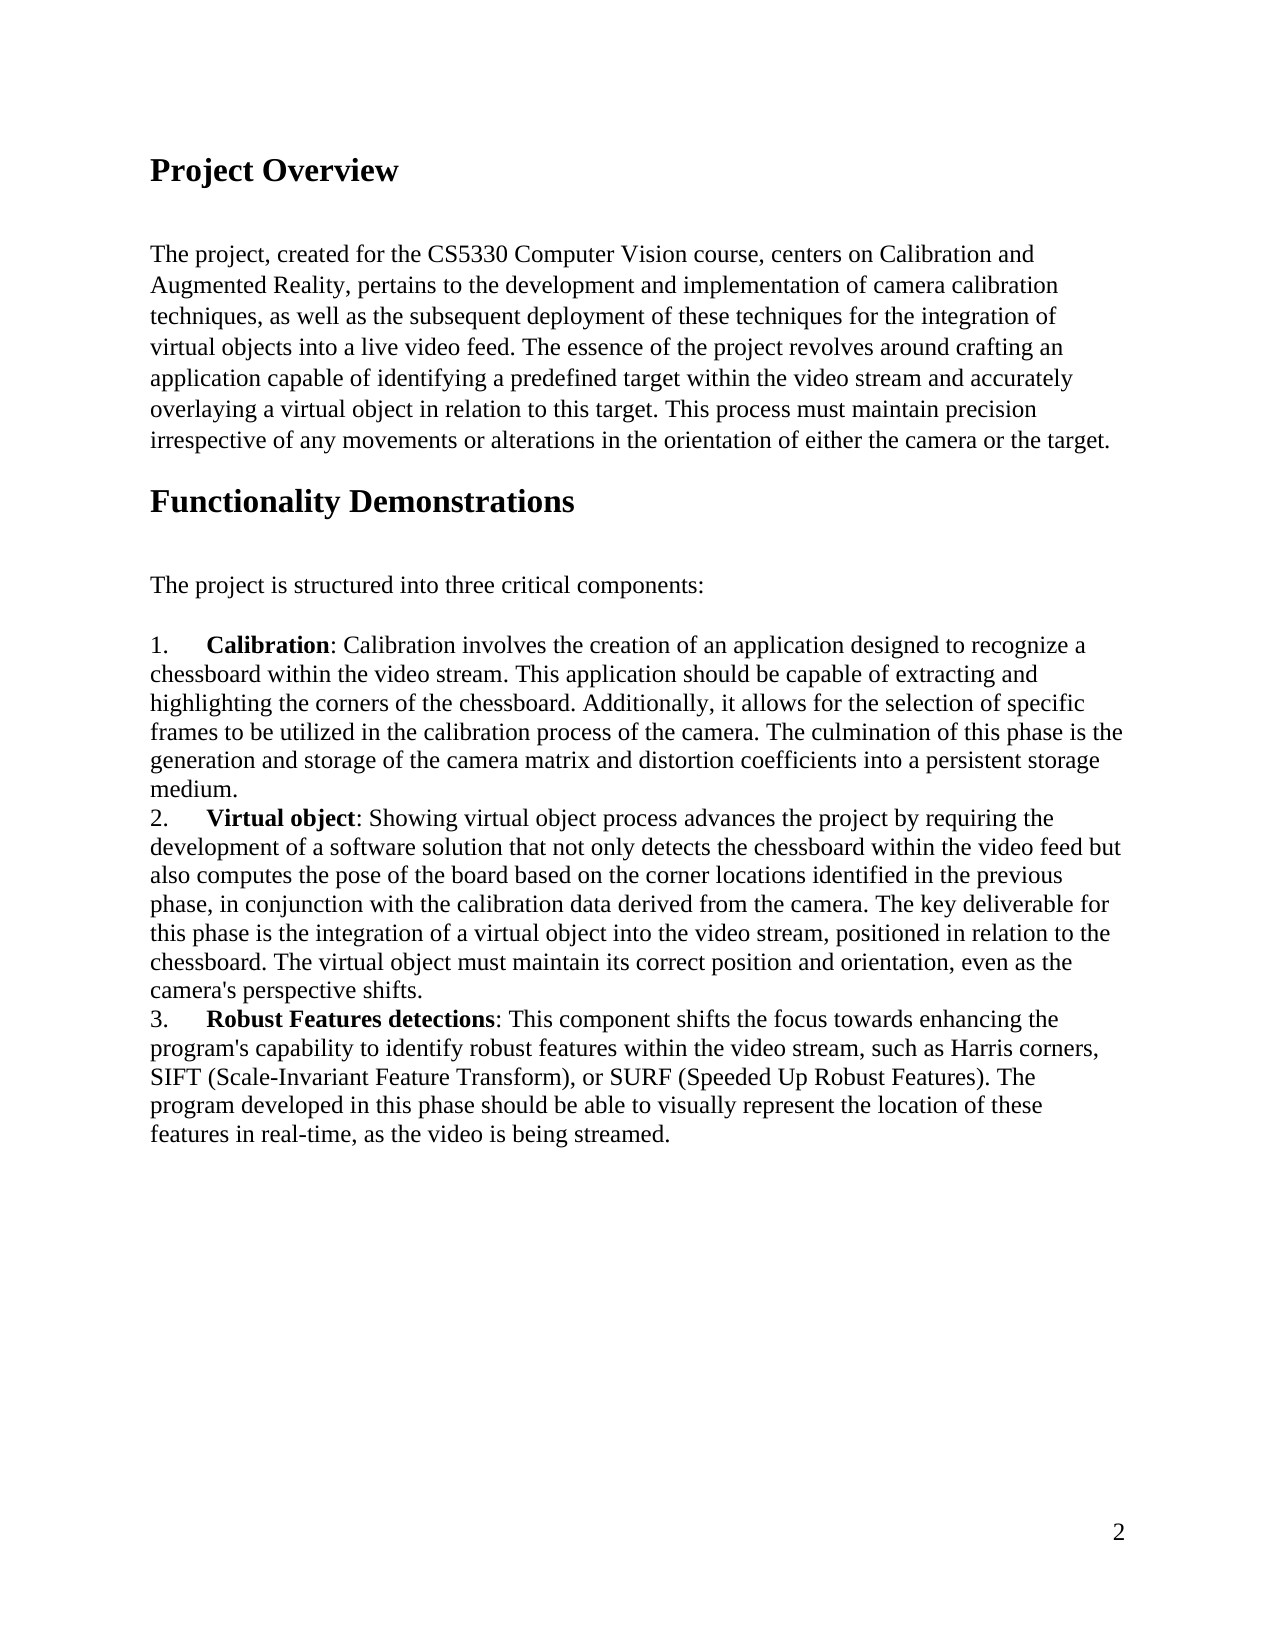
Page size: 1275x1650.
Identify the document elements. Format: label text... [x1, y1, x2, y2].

list Virtual object: Showing virtual object process advances the project by requiring the development of a software solution that not only detects the chessboard within the video feed but also computes the pose of the board based on the corner locations identified in the previous phase, in conjunction with the calibration data derived from the camera. The key deliverable for this phase is the integration of a virtual object into the video stream, positioned in relation to the chessboard. The virtual object must maintain its correct position and orientation, even as the camera's perspective shifts. [150, 803, 1125, 1004]
list Calibration: Calibration involves the creation of an application designed to recognize a chessboard within the video stream. This application should be capable of extracting and highlighting the corners of the chessboard. Additionally, it allows for the selection of specific frames to be utilized in the calibration process of the camera. The culmination of this phase is the generation and storage of the camera matrix and distortion coefficients into a persistent storage medium. [150, 631, 1125, 803]
text The project is structured into three critical components: [150, 570, 1125, 599]
subtitle Project Overview [150, 150, 1125, 188]
subtitle Functionality Demonstrations [150, 481, 1125, 520]
text The project, created for the CS5330 Computer Vision course, centers on Calibration and Augmented Reality, pertains to the development and implementation of camera calibration techniques, as well as the subsequent deployment of these techniques for the integration of virtual objects into a live video feed. The essence of the project revolves around crafting an application capable of identifying a predefined target within the video stream and accurately overlaying a virtual object in relation to this target. This process must maintain precision irrespective of any movements or alterations in the orientation of either the camera or the target. [150, 239, 1125, 454]
list Robust Features detections: This component shifts the focus towards enhancing the program's capability to identify robust features within the video stream, such as Harris corners, SIFT (Scale-Invariant Feature Transform), or SURF (Speeded Up Robust Features). The program developed in this phase should be able to visually represent the location of these features in real-time, as the video is being streamed. [150, 1004, 1125, 1148]
